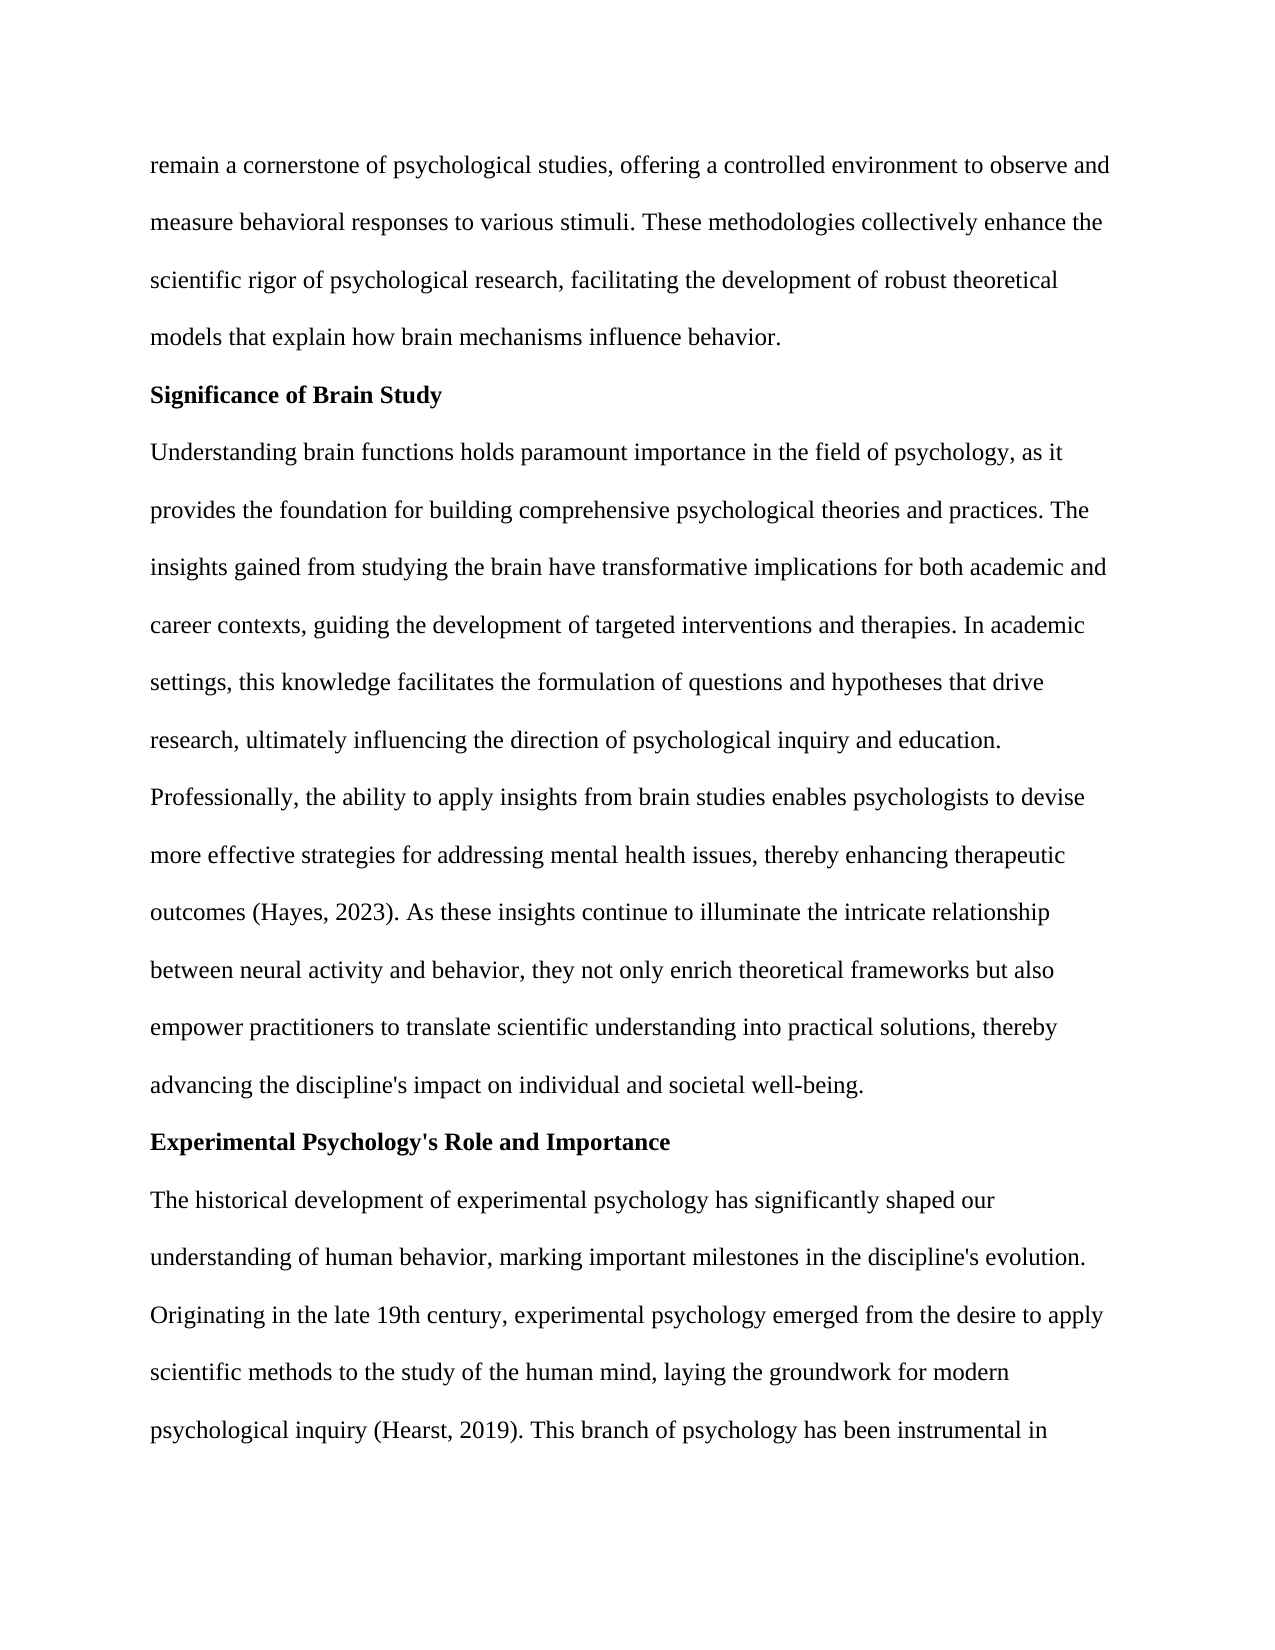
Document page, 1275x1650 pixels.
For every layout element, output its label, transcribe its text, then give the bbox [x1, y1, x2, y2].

text Understanding brain functions holds paramount importance in the field of psychology, as it provides the foundation for building comprehensive psychological theories and practices. The insights gained from studying the brain have transformative implications for both academic and career contexts, guiding the development of targeted interventions and therapies. In academic settings, this knowledge facilitates the formulation of questions and hypotheses that drive research, ultimately influencing the direction of psychological inquiry and education. Professionally, the ability to apply insights from brain studies enables psychologists to devise more effective strategies for addressing mental health issues, thereby enhancing therapeutic outcomes (Hayes, 2023). As these insights continue to illuminate the intricate relationship between neural activity and behavior, they not only enrich theoretical frameworks but also empower practitioners to translate scientific understanding into practical solutions, thereby advancing the discipline's impact on individual and societal well-being. [150, 437, 1125, 1099]
subtitle Significance of Brain Study [150, 380, 1125, 409]
subtitle Experimental Psychology's Role and Importance [150, 1127, 1125, 1156]
